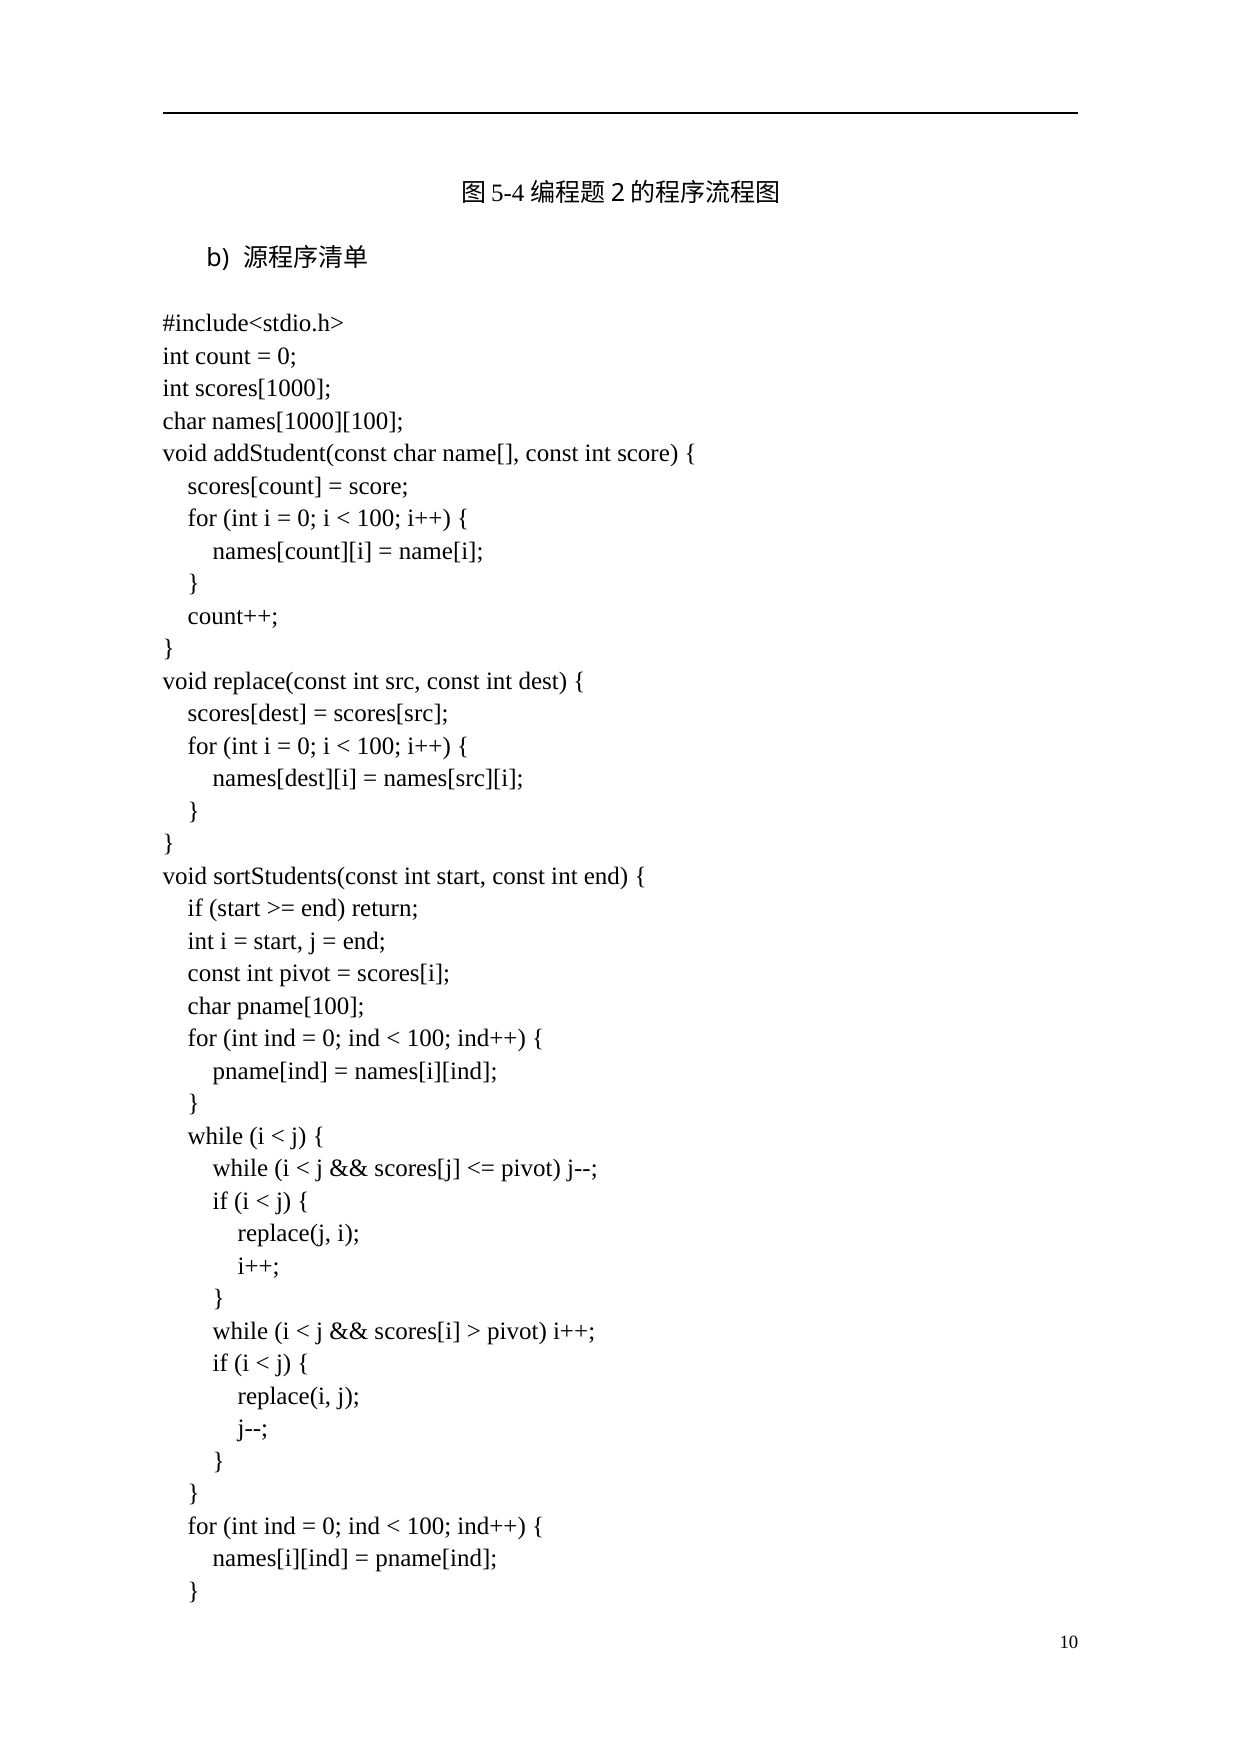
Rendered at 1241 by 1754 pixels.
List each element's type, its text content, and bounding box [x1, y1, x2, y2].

text void replace(const int src, const int dest) { [162, 664, 1078, 696]
text pname[ind] = names[i][ind]; [162, 1054, 1078, 1086]
text for (int i = 0; i < 100; i++) { [162, 501, 1078, 534]
text char names[1000][100]; [162, 404, 1078, 436]
text replace(j, i); [162, 1216, 1078, 1249]
text count++; [162, 599, 1078, 631]
text if (i < j) { [162, 1184, 1078, 1216]
text names[i][ind] = pname[ind]; [162, 1541, 1078, 1574]
text int scores[1000]; [162, 371, 1078, 404]
text for (int ind = 0; ind < 100; ind++) { [162, 1021, 1078, 1054]
text } [162, 826, 1078, 859]
text void sortStudents(const int start, const int end) { [162, 859, 1078, 891]
text for (int i = 0; i < 100; i++) { [162, 729, 1078, 761]
text replace(i, j); [162, 1379, 1078, 1411]
text while (i < j) { [162, 1119, 1078, 1151]
text while (i < j && scores[i] > pivot) i++; [162, 1314, 1078, 1346]
text char pname[100]; [162, 989, 1078, 1021]
text int count = 0; [162, 339, 1078, 371]
text } [162, 631, 1078, 664]
text names[dest][i] = names[src][i]; [162, 761, 1078, 794]
text #include<stdio.h> [162, 306, 1078, 339]
text i++; [162, 1249, 1078, 1281]
text } [162, 794, 1078, 826]
list 源程序清单 [206, 223, 1078, 288]
text scores[dest] = scores[src]; [162, 696, 1078, 729]
text scores[count] = score; [162, 469, 1078, 501]
text } [162, 1281, 1078, 1314]
text names[count][i] = name[i]; [162, 534, 1078, 566]
text if (start >= end) return; [162, 891, 1078, 924]
text } [162, 1444, 1078, 1476]
text if (i < j) { [162, 1346, 1078, 1379]
text } [162, 1476, 1078, 1509]
text } [162, 1574, 1078, 1606]
text while (i < j && scores[j] <= pivot) j--; [162, 1151, 1078, 1184]
text } [162, 566, 1078, 599]
text void addStudent(const char name[], const int score) { [162, 436, 1078, 469]
text const int pivot = scores[i]; [162, 956, 1078, 989]
text int i = start, j = end; [162, 924, 1078, 956]
text } [162, 1086, 1078, 1119]
text 图5-4 编程题2的程序流程图 [162, 158, 1078, 223]
text for (int ind = 0; ind < 100; ind++) { [162, 1509, 1078, 1541]
text j--; [162, 1411, 1078, 1444]
